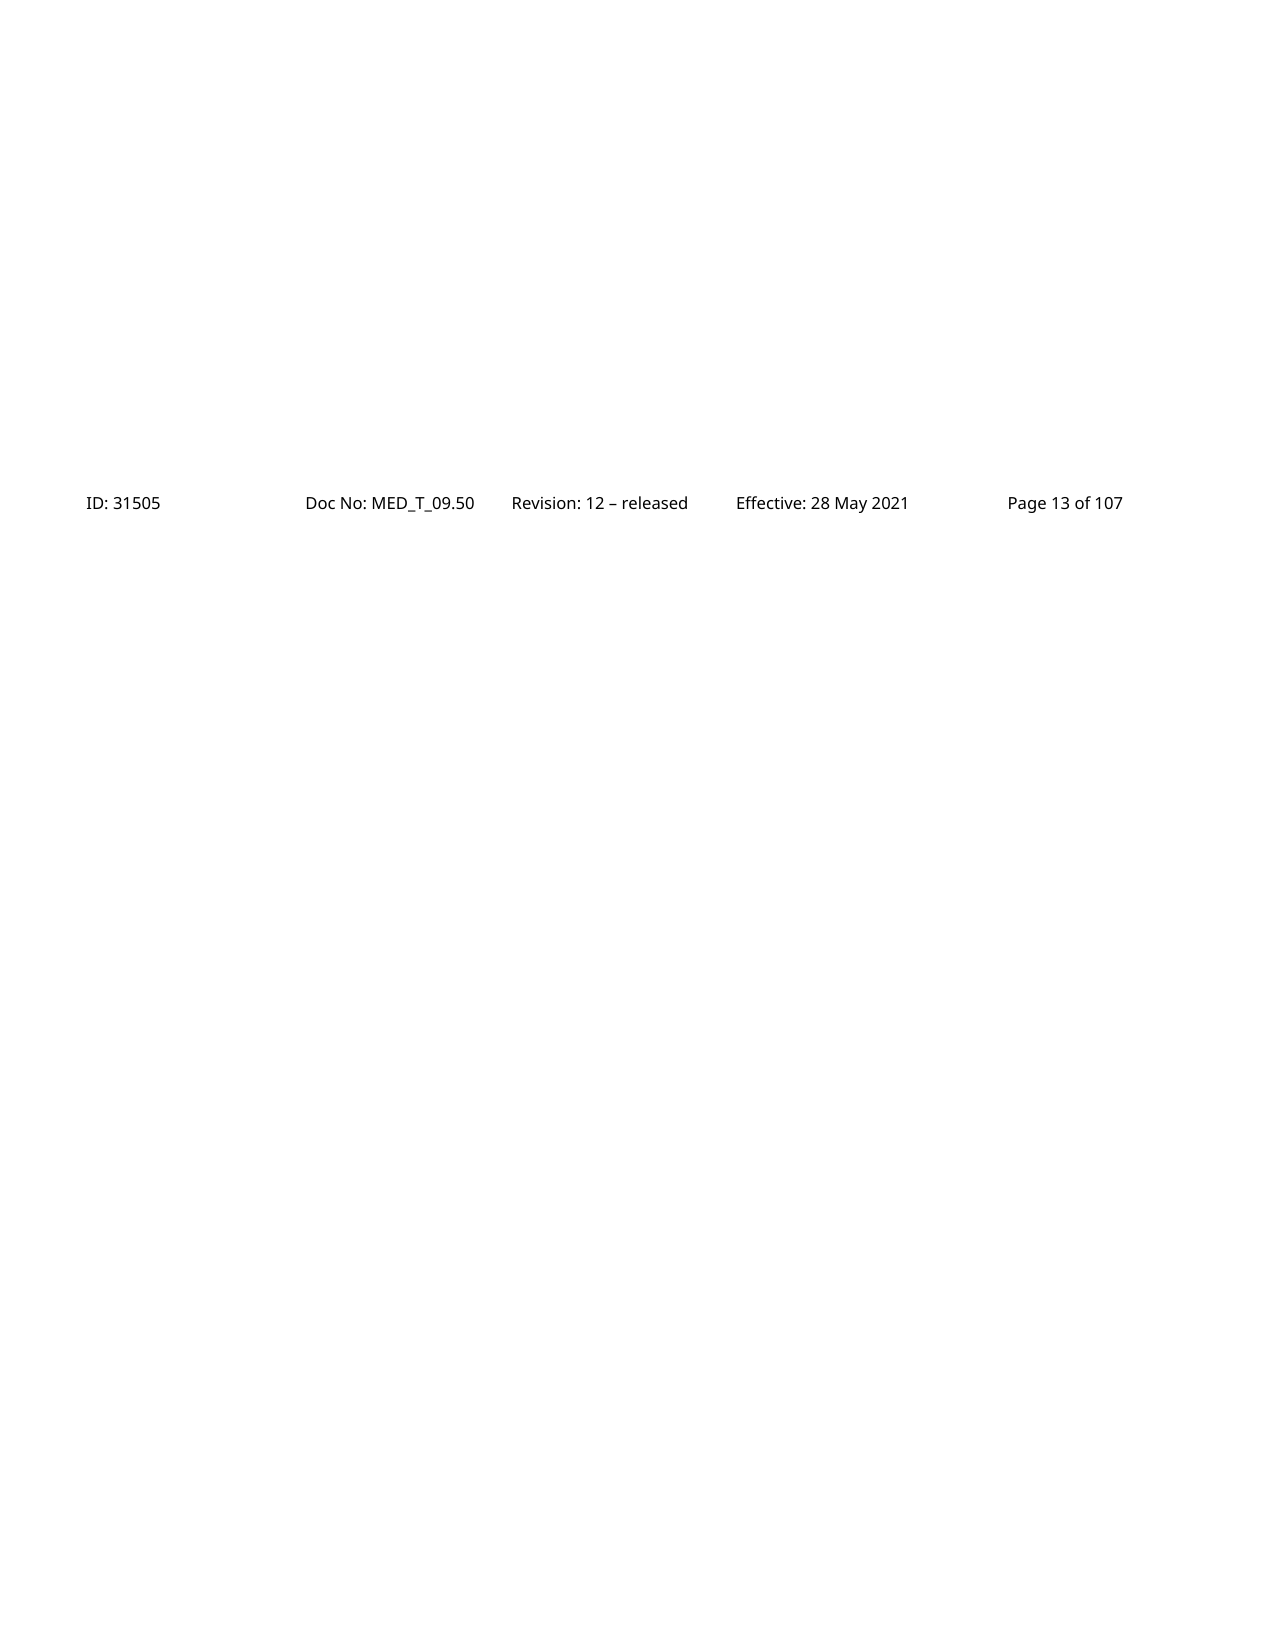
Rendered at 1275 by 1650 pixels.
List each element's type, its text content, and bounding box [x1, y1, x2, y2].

table_header Doc No: MED_T_09.50 [285, 485, 495, 512]
table_header Revision: 12 – released [495, 485, 705, 512]
table_header ID: 31505 [75, 485, 285, 512]
table_header Effective: 28 May 2021 [705, 485, 915, 512]
table_header Page 13 of 107 [915, 485, 1125, 512]
